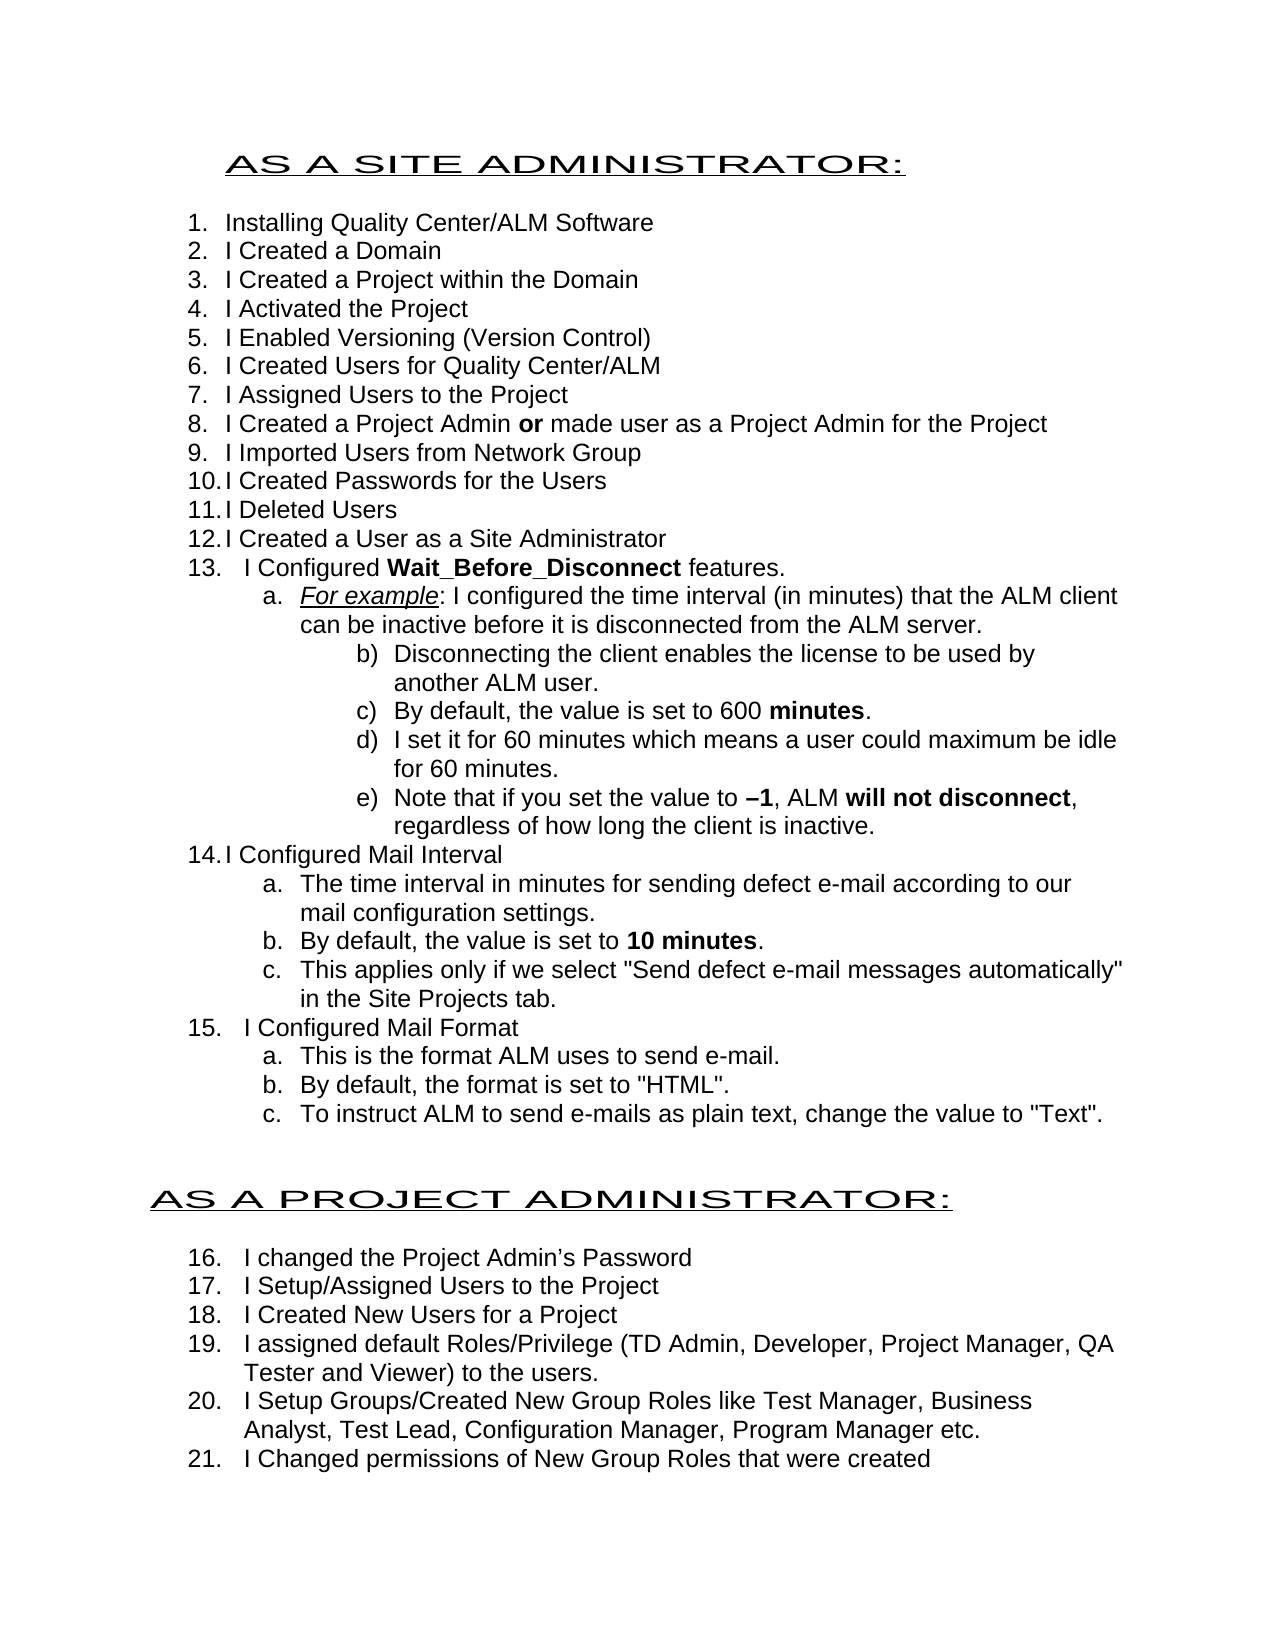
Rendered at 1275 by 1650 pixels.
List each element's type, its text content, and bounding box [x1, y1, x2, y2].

list I Created a User as a Site Administrator [187, 524, 1125, 552]
list I Created a Project within the Domain [187, 265, 1125, 294]
list For example: I configured the time interval (in minutes) that the ALM client can be inactive before it is disconnected from the ALM server. [262, 581, 1125, 639]
list I Created a Project Admin or made user as a Project Admin for the Project [187, 409, 1125, 437]
list I Setup/Assigned Users to the Project [187, 1271, 1125, 1300]
list I Created New Users for a Project [187, 1300, 1125, 1329]
list To instruct ALM to send e-mails as plain text, change the value to "Text". [262, 1099, 1125, 1127]
list I changed the Project Admin’s Password [187, 1242, 1125, 1271]
list I Created a Domain [187, 236, 1125, 265]
list Note that if you set the value to –1, ALM will not disconnect, regardless of how long the client is inactive. [356, 782, 1125, 840]
list I Configured Mail Interval [187, 840, 1125, 869]
list I Created Users for Quality Center/ALM [187, 351, 1125, 380]
list I Configured Mail Format [187, 1012, 1125, 1041]
list This is the format ALM uses to send e-mail. [262, 1041, 1125, 1070]
list I assigned default Roles/Privilege (TD Admin, Developer, Project Manager, QA Tester and Viewer) to the users. [187, 1329, 1125, 1386]
list Installing Quality Center/ALM Software [187, 207, 1125, 236]
list I Created Passwords for the Users [187, 466, 1125, 495]
list The time interval in minutes for sending defect e-mail according to our mail configuration settings. [262, 869, 1125, 926]
list By default, the format is set to "HTML". [262, 1070, 1125, 1099]
list I set it for 60 minutes which means a user could maximum be idle for 60 minutes. [356, 725, 1125, 782]
list I Activated the Project [187, 294, 1125, 322]
list I Enabled Versioning (Version Control) [187, 322, 1125, 351]
list I Imported Users from Network Group [187, 437, 1125, 466]
text AS A PROJECT ADMINISTRATOR: [150, 1185, 1125, 1214]
list I Setup Groups/Created New Group Roles like Test Manager, Business Analyst, Test Lead, Configuration Manager, Program Manager etc. [187, 1386, 1125, 1444]
list I Assigned Users to the Project [187, 380, 1125, 409]
list Disconnecting the client enables the license to be used by another ALM user. [356, 639, 1125, 696]
text AS A SITE ADMINISTRATOR: [225, 150, 1125, 179]
list I Changed permissions of New Group Roles that were created [187, 1444, 1125, 1472]
list By default, the value is set to 10 minutes. [262, 926, 1125, 955]
list This applies only if we select "Send defect e-mail messages automatically" in the Site Projects tab. [262, 955, 1125, 1012]
list By default, the value is set to 600 minutes. [356, 696, 1125, 725]
list I Configured Wait_Before_Disconnect features. [187, 552, 1125, 581]
list I Deleted Users [187, 495, 1125, 524]
